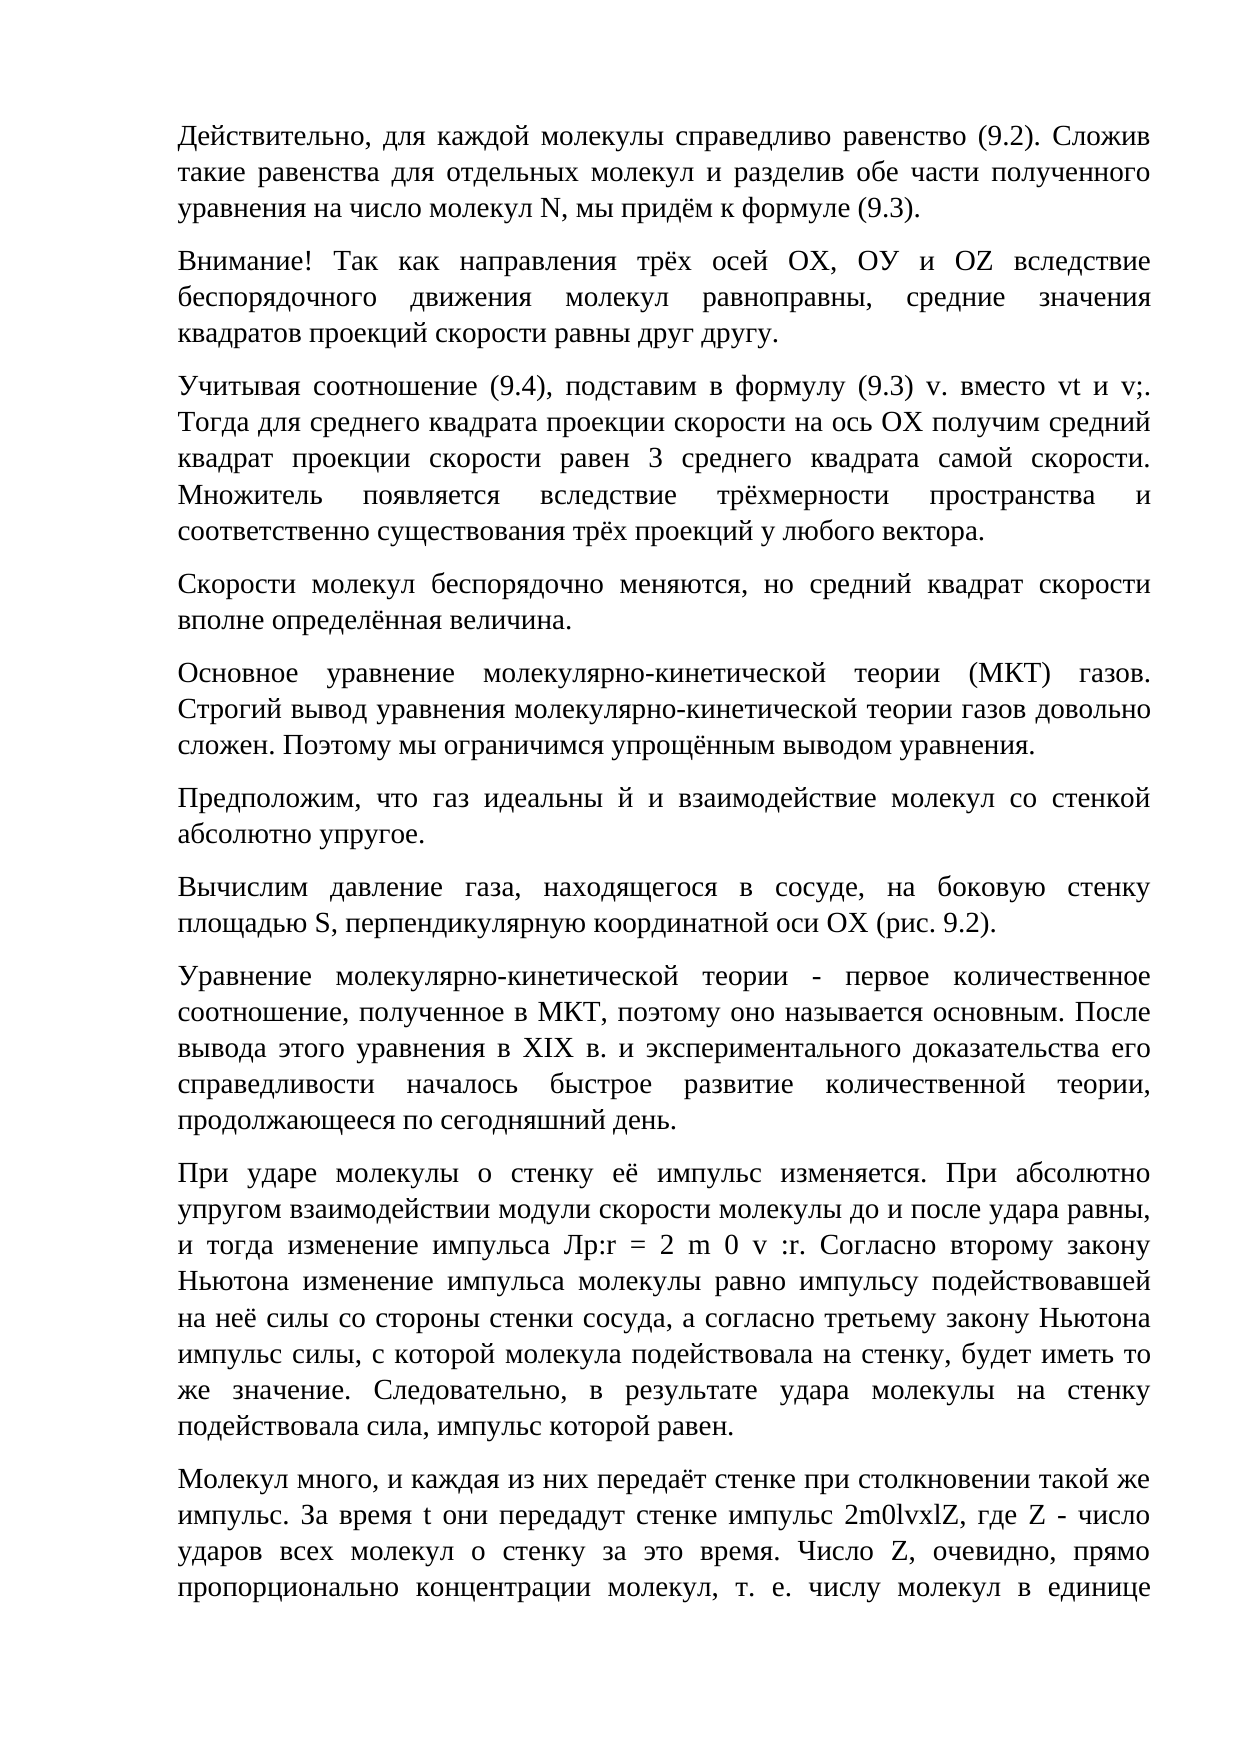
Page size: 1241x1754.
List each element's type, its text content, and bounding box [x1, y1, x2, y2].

text Предположим, что газ идеальны й и взаимодействие молекул со стенкой абсолютно упругое. [177, 780, 1152, 849]
text Действительно, для каждой молекулы справедливо равенство (9.2). Сложив такие равенства для отдельных молекул и разделив обе части полученного уравнения на число молекул N, мы придём к формуле (9.3). [177, 118, 1152, 224]
text Основное уравнение молекулярно-кинетической теории (МКТ) газов. Строгий вывод уравнения молекулярно-кинетической теории газов довольно сложен. Поэтому мы ограничимся упрощённым выводом уравнения. [177, 655, 1152, 761]
text При ударе молекулы о стенку её импульс изменяется. При абсолютно упругом взаимодействии модули скорости молекулы до и после удара равны, и тогда изменение импульса Лр:r = 2 m 0 v :r. Согласно второму закону Ньютона изменение импульса молекулы равно импульсу подействовавшей на неё силы со стороны стенки сосуда, а согласно третьему закону Ньютона импульс силы, с которой молекула подействовала на стенку, будет иметь то же значение. Следовательно, в результате удара молекулы на стенку подействовала сила, импульс которой равен. [177, 1155, 1152, 1442]
text Внимание! Так как направления трёх осей ОХ, ОУ и OZ вследствие беспорядочного движения молекул равноправны, средние значения квадратов проекций скорости равны друг другу. [177, 243, 1152, 349]
text Учитывая соотношение (9.4), подставим в формулу (9.3) v. вместо vt и v;. Тогда для среднего квадрата проекции скорости на ось ОХ получим средний квадрат проекции скорости равен 3 среднего квадрата самой скорости. Множитель появляется вследствие трёхмерности пространства и соответственно существования трёх проекций у любого вектора. [177, 368, 1152, 546]
text Уравнение молекулярно-кинетической теории - первое количественное соотношение, полученное в МКТ, поэтому оно называется основным. После вывода этого уравнения в XIX в. и экспериментального доказательства его справедливости началось быстрое развитие количественной теории, продолжающееся по сегодняшний день. [177, 958, 1152, 1136]
text Скорости молекул беспорядочно меняются, но средний квадрат скорости вполне определённая величина. [177, 566, 1152, 635]
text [177, 1461, 1152, 1603]
text Вычислим давление газа, находящегося в сосуде, на боковую стенку площадью S, перпендикулярную координатной оси ОХ (рис. 9.2). [177, 869, 1152, 938]
